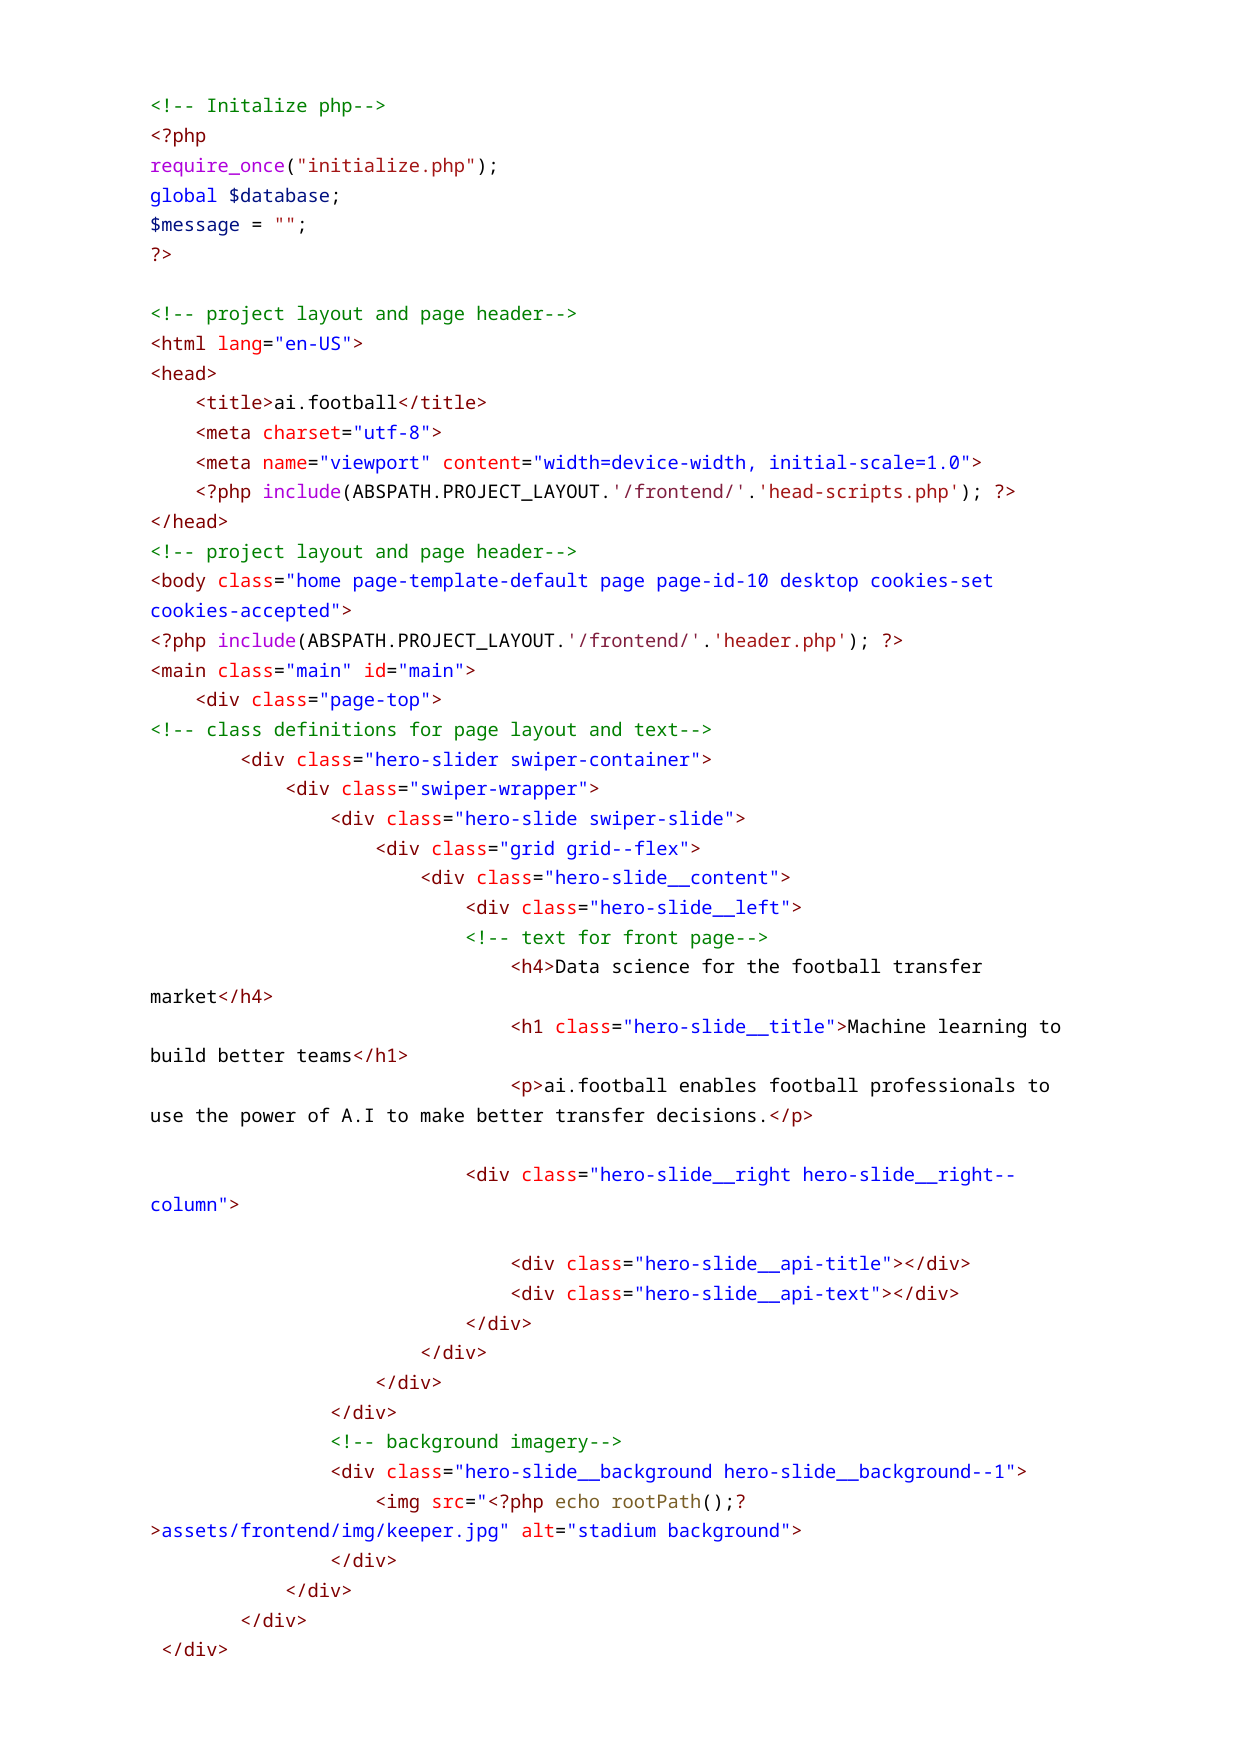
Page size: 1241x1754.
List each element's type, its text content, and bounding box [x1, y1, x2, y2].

text <div class="hero-slider swiper-container"> [150, 742, 1090, 771]
text </div> [150, 1306, 1090, 1336]
text <!-- text for front page--> [150, 920, 1090, 949]
text ?> [150, 237, 1090, 267]
text $message = ""; [150, 207, 1090, 237]
text <meta name="viewport" content="width=device-width, initial-scale=1.0"> [150, 445, 1090, 474]
text <head> [150, 356, 1090, 386]
text <h1 class="hero-slide__title">Machine learning to build better teams</h1> [150, 1009, 1090, 1068]
text <title>ai.football</title> [150, 386, 1090, 415]
text <meta charset="utf-8"> [150, 415, 1090, 445]
text <?php [150, 118, 1090, 148]
text <div class="hero-slide swiper-slide"> [150, 801, 1090, 831]
text <div class="hero-slide__right hero-slide__right--column"> [150, 1157, 1090, 1217]
text <div class="page-top"> [150, 682, 1090, 712]
text <!-- Initalize php--> [150, 89, 1090, 118]
text <div class="hero-slide__content"> [150, 861, 1090, 890]
text </head> [150, 504, 1090, 534]
text </div> [150, 1336, 1090, 1365]
text </div> [150, 1632, 1090, 1662]
text <main class="main" id="main"> [150, 653, 1090, 682]
text <h4>Data science for the football transfer market</h4> [150, 949, 1090, 1009]
text require_once("initialize.php"); [150, 148, 1090, 178]
text <!-- project layout and page header--> [150, 296, 1090, 326]
text <div class="hero-slide__api-title"></div> [150, 1246, 1090, 1276]
text <div class="hero-slide__left"> [150, 890, 1090, 920]
text </div> [150, 1395, 1090, 1424]
text </div> [150, 1573, 1090, 1603]
text <div class="grid grid--flex"> [150, 831, 1090, 861]
text </div> [150, 1543, 1090, 1573]
text <!-- class definitions for page layout and text--> [150, 712, 1090, 742]
text <body class="home page-template-default page page-id-10 desktop cookies-set cookies-accepted"> [150, 564, 1090, 623]
text <div class="hero-slide__background hero-slide__background--1"> [150, 1454, 1090, 1484]
text <div class="swiper-wrapper"> [150, 771, 1090, 801]
text <div class="hero-slide__api-text"></div> [150, 1276, 1090, 1306]
text <html lang="en-US"> [150, 326, 1090, 356]
text <!-- background imagery--> [150, 1424, 1090, 1454]
text <p>ai.football enables football professionals to use the power of A.I to make better transfer decisions.</p> [150, 1068, 1090, 1128]
text <?php include(ABSPATH.PROJECT_LAYOUT.'/frontend/'.'head-scripts.php'); ?> [150, 474, 1090, 504]
text </div> [150, 1365, 1090, 1395]
text </div> [150, 1603, 1090, 1632]
text <!-- project layout and page header--> [150, 534, 1090, 564]
text <?php include(ABSPATH.PROJECT_LAYOUT.'/frontend/'.'header.php'); ?> [150, 623, 1090, 653]
text global $database; [150, 178, 1090, 207]
text <img src="<?php echo rootPath();?>assets/frontend/img/keeper.jpg" alt="stadium background"> [150, 1484, 1090, 1543]
